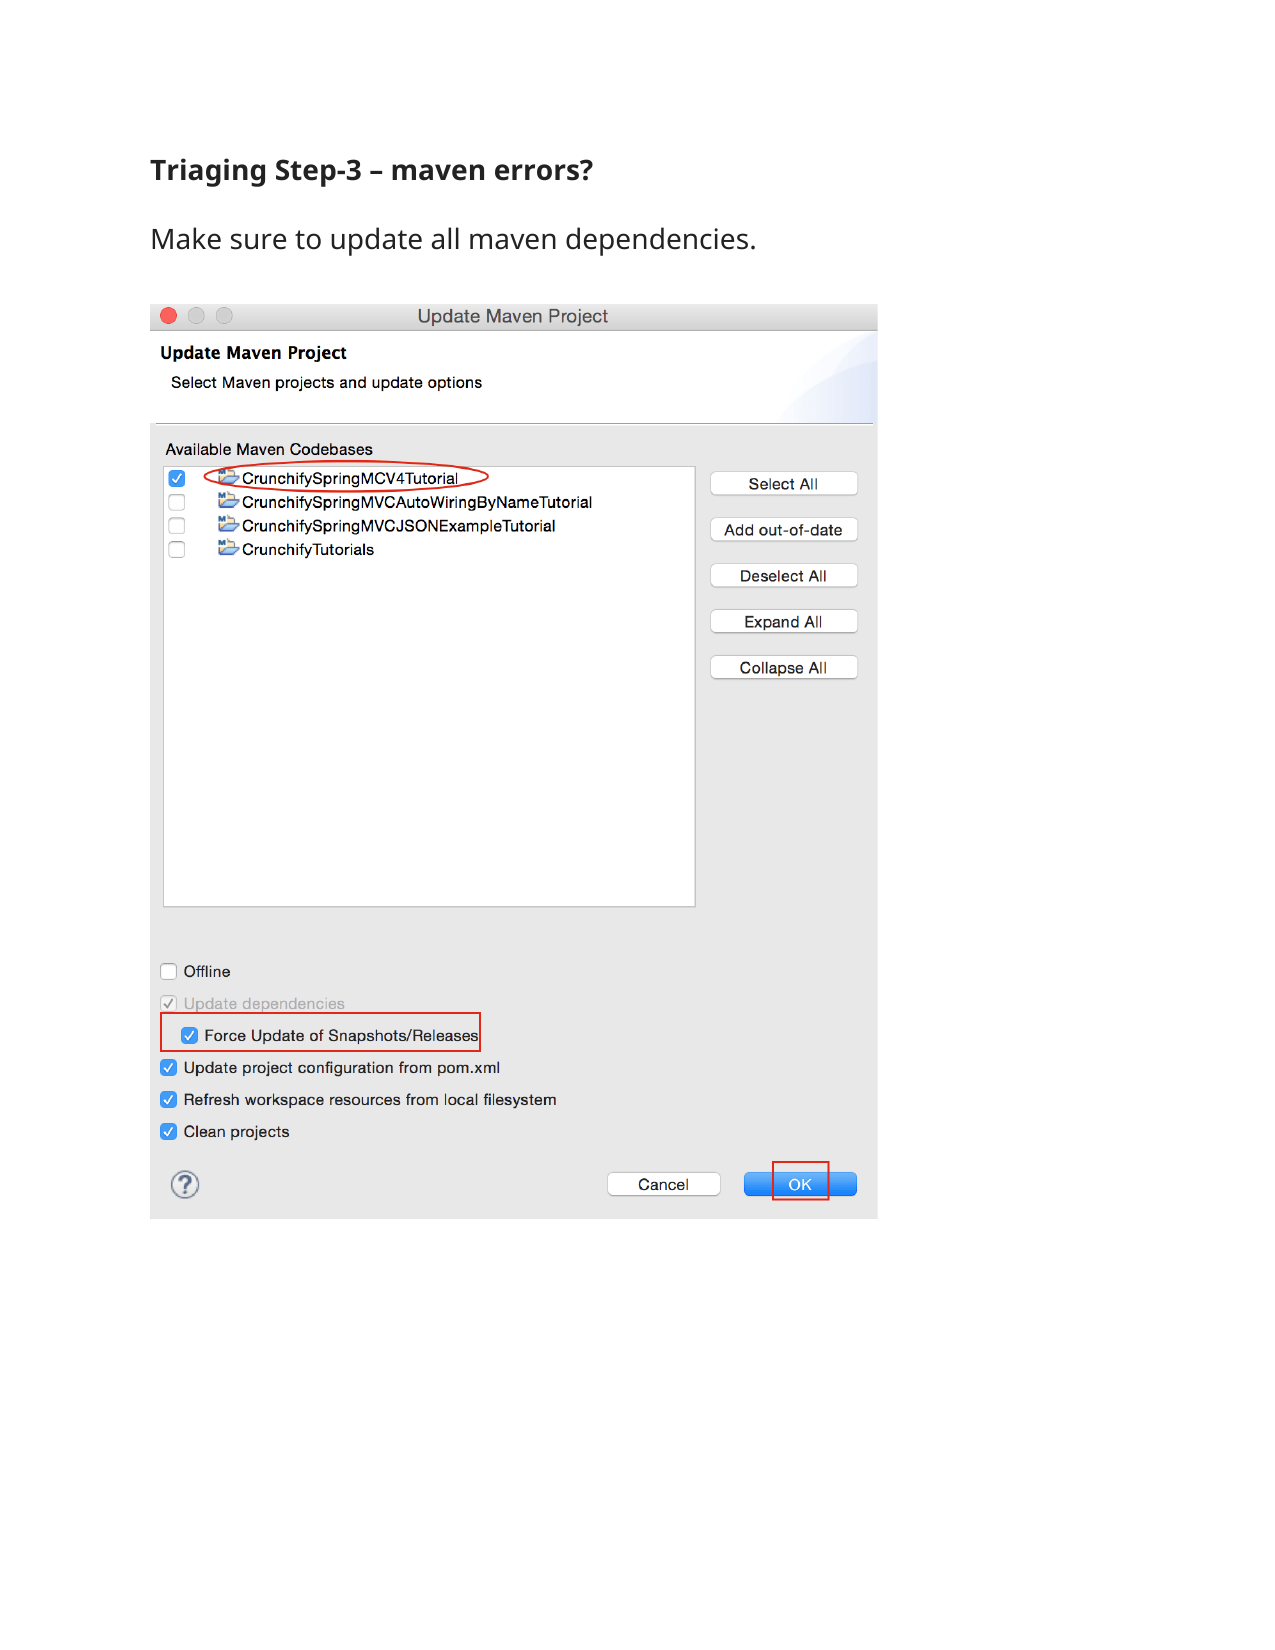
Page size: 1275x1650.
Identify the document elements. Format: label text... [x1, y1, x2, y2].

picture [150, 304, 878, 1219]
subtitle Triaging Step-3 – maven errors? [150, 150, 1125, 188]
text Make sure to update all maven dependencies. [150, 219, 1125, 258]
